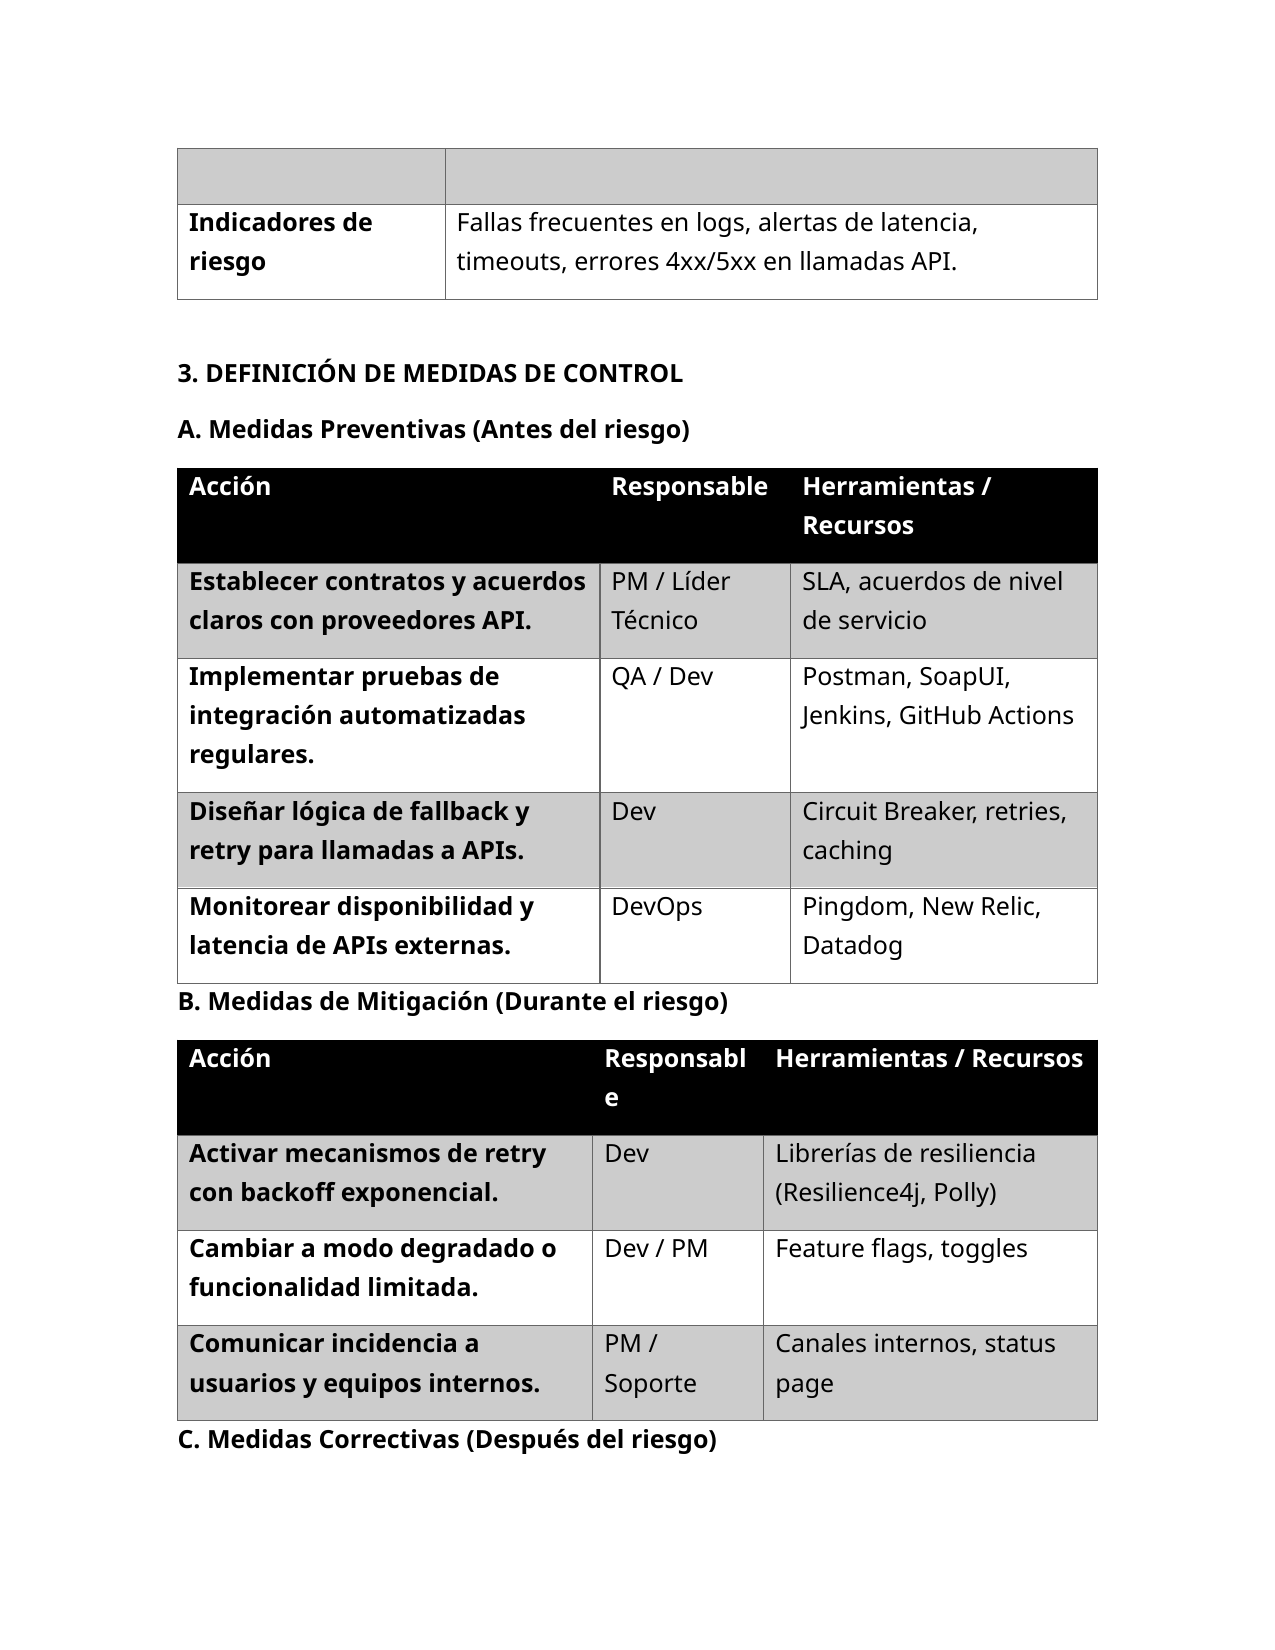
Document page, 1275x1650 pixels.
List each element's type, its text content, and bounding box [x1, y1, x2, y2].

text A. Medidas Preventivas (Antes del riesgo) [177, 412, 1098, 446]
table_cell Cambiar a modo degradado o funcionalidad limitada. [178, 1231, 592, 1325]
table_cell Dev [601, 793, 790, 887]
table_cell SLA, acuerdos de nivel de servicio [791, 564, 1097, 658]
table_cell Indicadores de riesgo [178, 205, 445, 299]
table_cell Librerías de resiliencia (Resilience4j, Polly) [764, 1136, 1097, 1230]
text B. Medidas de Mitigación (Durante el riesgo) [177, 984, 1098, 1018]
table_header Herramientas / Recursos [764, 1041, 1097, 1135]
table_header Herramientas / Recursos [791, 469, 1097, 563]
table_cell DevOps [601, 889, 790, 983]
table_cell Alto [446, 149, 1097, 204]
table_cell Activar mecanismos de retry con backoff exponencial. [178, 1136, 592, 1230]
table_cell Dev [593, 1136, 763, 1230]
table_cell PM / Soporte [593, 1326, 763, 1420]
table_cell Postman, SoapUI, Jenkins, GitHub Actions [791, 659, 1097, 792]
table_cell Establecer contratos y acuerdos claros con proveedores API. [178, 564, 599, 658]
table_header Acción [178, 1041, 592, 1135]
table_cell Diseñar lógica de fallback y retry para llamadas a APIs. [178, 793, 599, 887]
table_header Responsable [593, 1041, 763, 1135]
table_cell Fallas frecuentes en logs, alertas de latencia, timeouts, errores 4xx/5xx en llamadas API. [446, 205, 1097, 299]
table_cell Dev / PM [593, 1231, 763, 1325]
table_cell Feature flags, toggles [764, 1231, 1097, 1325]
table_header Acción [178, 469, 599, 563]
table_cell Monitorear disponibilidad y latencia de APIs externas. [178, 889, 599, 983]
table_cell Implementar pruebas de integración automatizadas regulares. [178, 659, 599, 792]
table_cell Canales internos, status page [764, 1326, 1097, 1420]
table_cell PM / Líder Técnico [601, 564, 790, 658]
table_cell Pingdom, New Relic, Datadog [791, 889, 1097, 983]
table_header Responsable [601, 469, 790, 563]
table_cell QA / Dev [601, 659, 790, 792]
table_cell Comunicar incidencia a usuarios y equipos internos. [178, 1326, 592, 1420]
table_cell Nivel de riesgo [178, 149, 445, 204]
text C. Medidas Correctivas (Después del riesgo) [177, 1421, 1098, 1455]
text 3. DEFINICIÓN DE MEDIDAS DE CONTROL [177, 356, 1098, 390]
table_cell Circuit Breaker, retries, caching [791, 793, 1097, 887]
